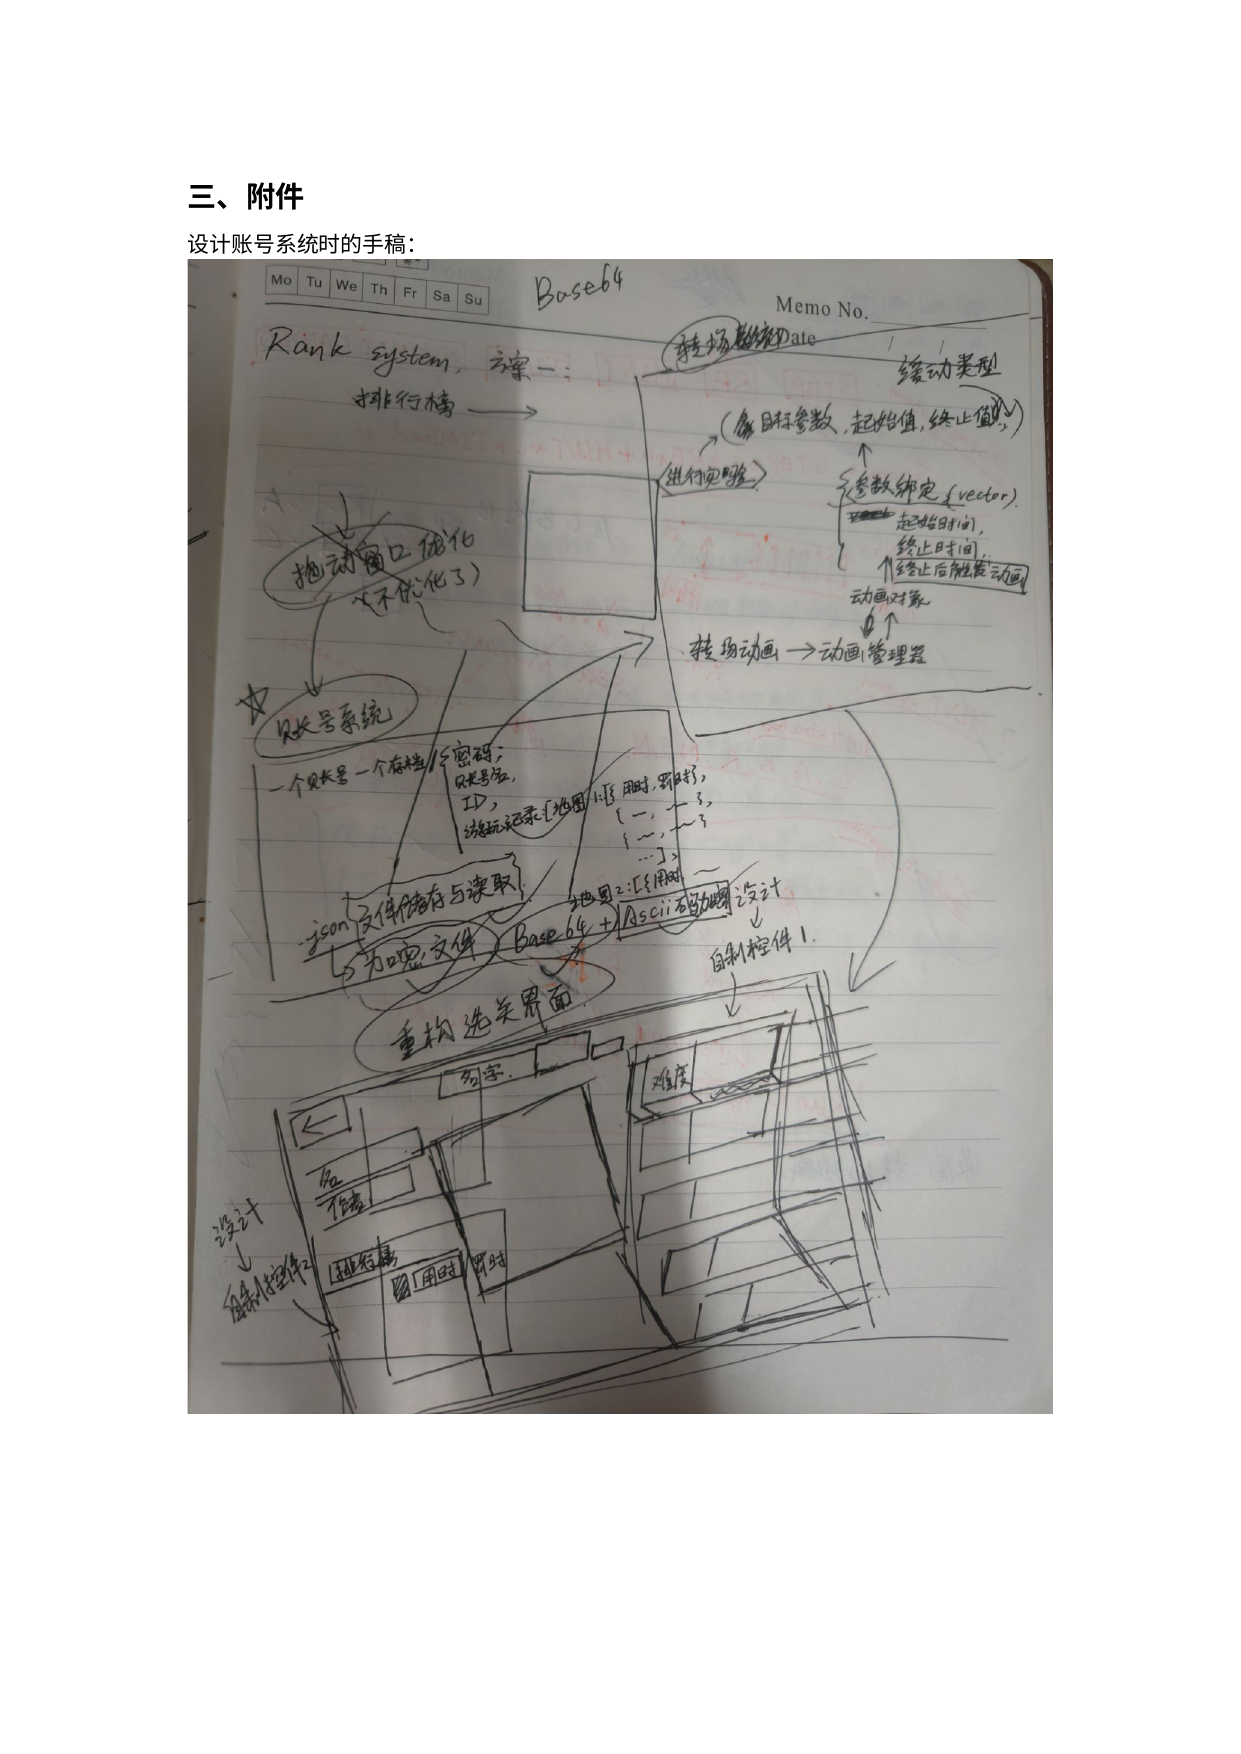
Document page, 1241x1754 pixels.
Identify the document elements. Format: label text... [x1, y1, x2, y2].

picture [187, 259, 1053, 1414]
list 设计账号系统时的手稿： [187, 227, 1053, 259]
list 三、附件 [187, 162, 1053, 227]
